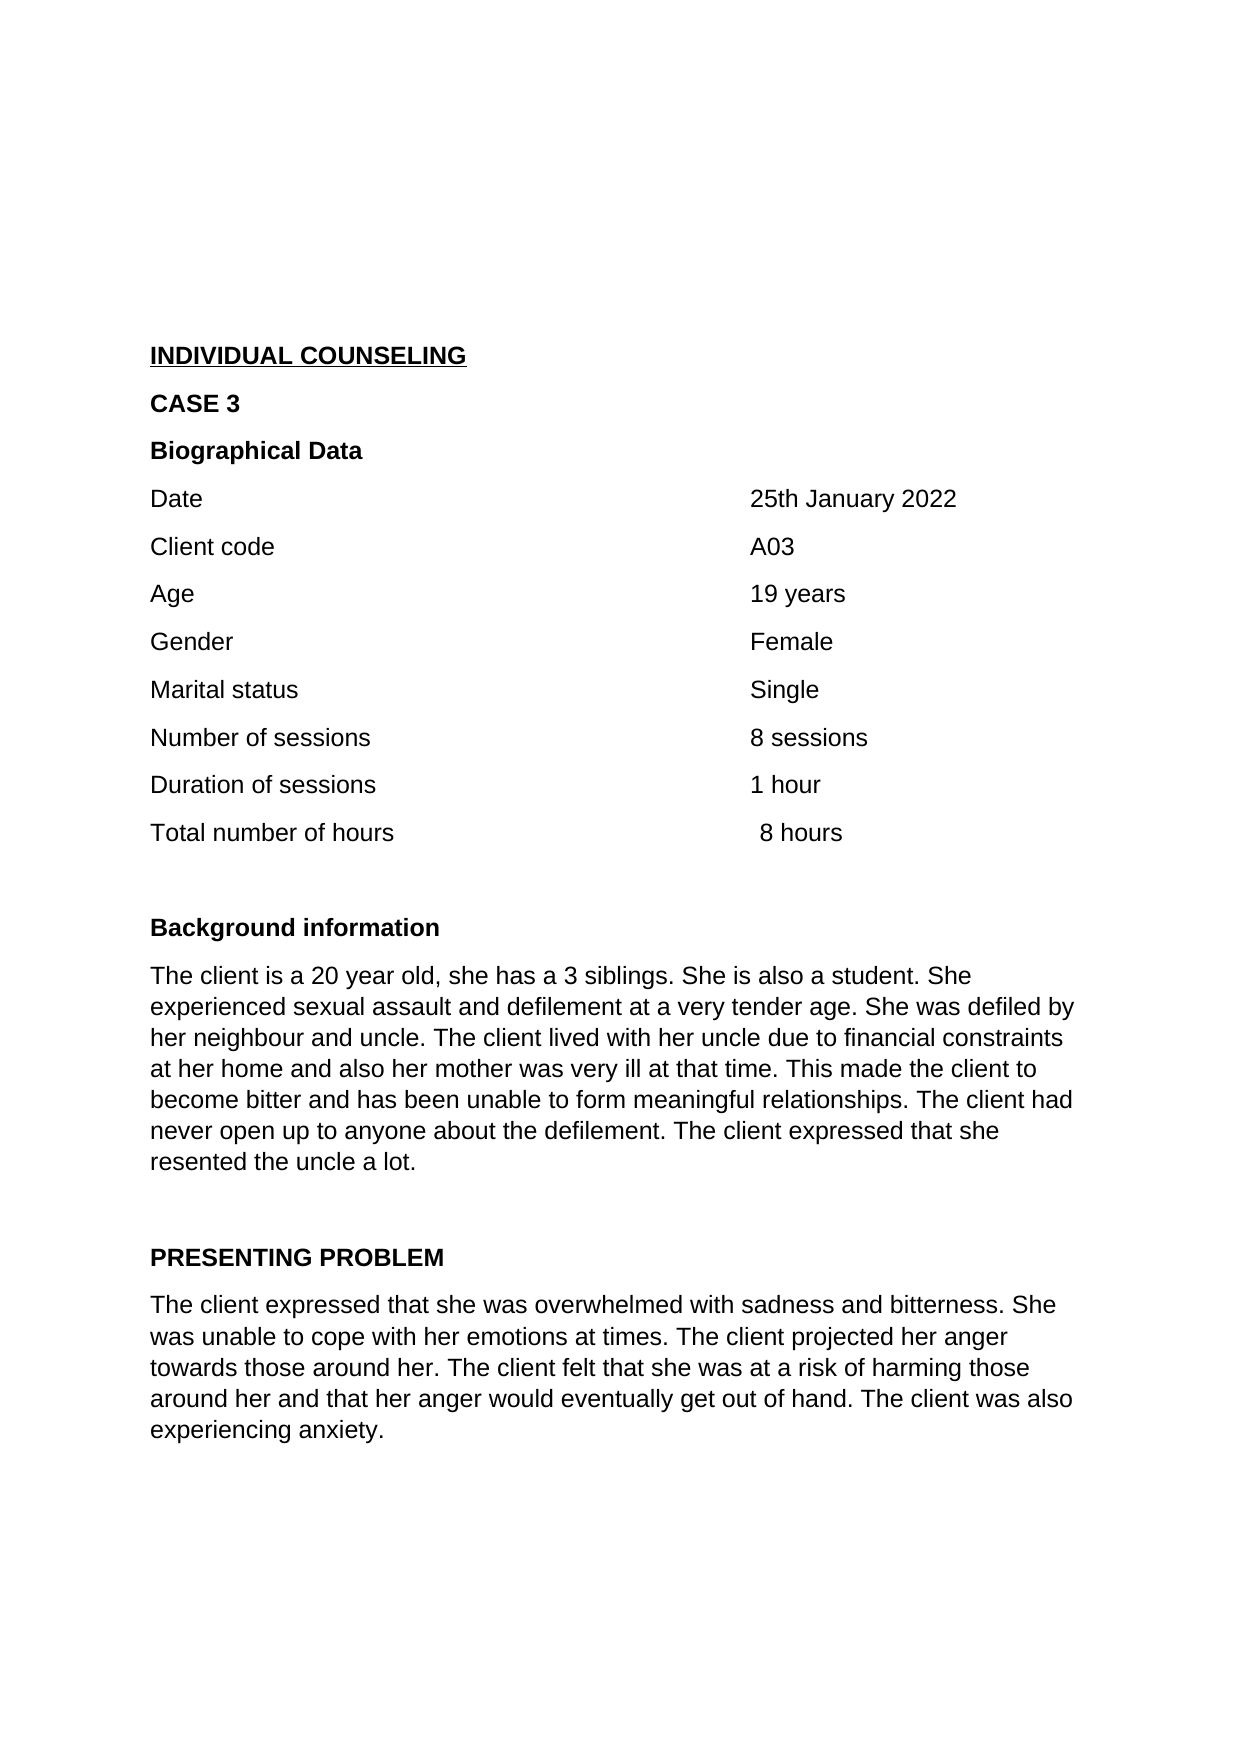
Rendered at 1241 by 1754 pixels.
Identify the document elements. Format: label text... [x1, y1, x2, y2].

text Background information [150, 913, 1090, 942]
text CASE 3 [150, 388, 1090, 417]
text Total number of hours 8 hours [150, 818, 1090, 847]
text Duration of sessions 1 hour [150, 770, 1090, 799]
text Age 19 years [150, 579, 1090, 608]
text INDIVIDUAL COUNSELING [150, 341, 1090, 369]
text Date 25th January 2022 [150, 484, 1090, 513]
text Marital status Single [150, 675, 1090, 703]
text Number of sessions 8 sessions [150, 722, 1090, 751]
text Biographical Data [150, 436, 1090, 465]
text PRESENTING PROBLEM [150, 1243, 1090, 1271]
text The client expressed that she was overwhelmed with sadness and bitterness. She was unable to cope with her emotions at times. The client projected her anger towards those around her. The client felt that she was at a risk of harming those around her and that her anger would eventually get out of hand. The client was also experiencing anxiety. [150, 1290, 1090, 1443]
text Client code A03 [150, 532, 1090, 560]
text The client is a 20 year old, she has a 3 siblings. She is also a student. She experienced sexual assault and defilement at a very tender age. She was defiled by her neighbour and uncle. The client lived with her uncle due to financial constraints at her home and also her mother was very ill at that time. This made the client to become bitter and has been unable to form meaningful relationships. The client had never open up to anyone about the defilement. The client expressed that she resented the uncle a lot. [150, 961, 1090, 1176]
text Gender Female [150, 627, 1090, 656]
